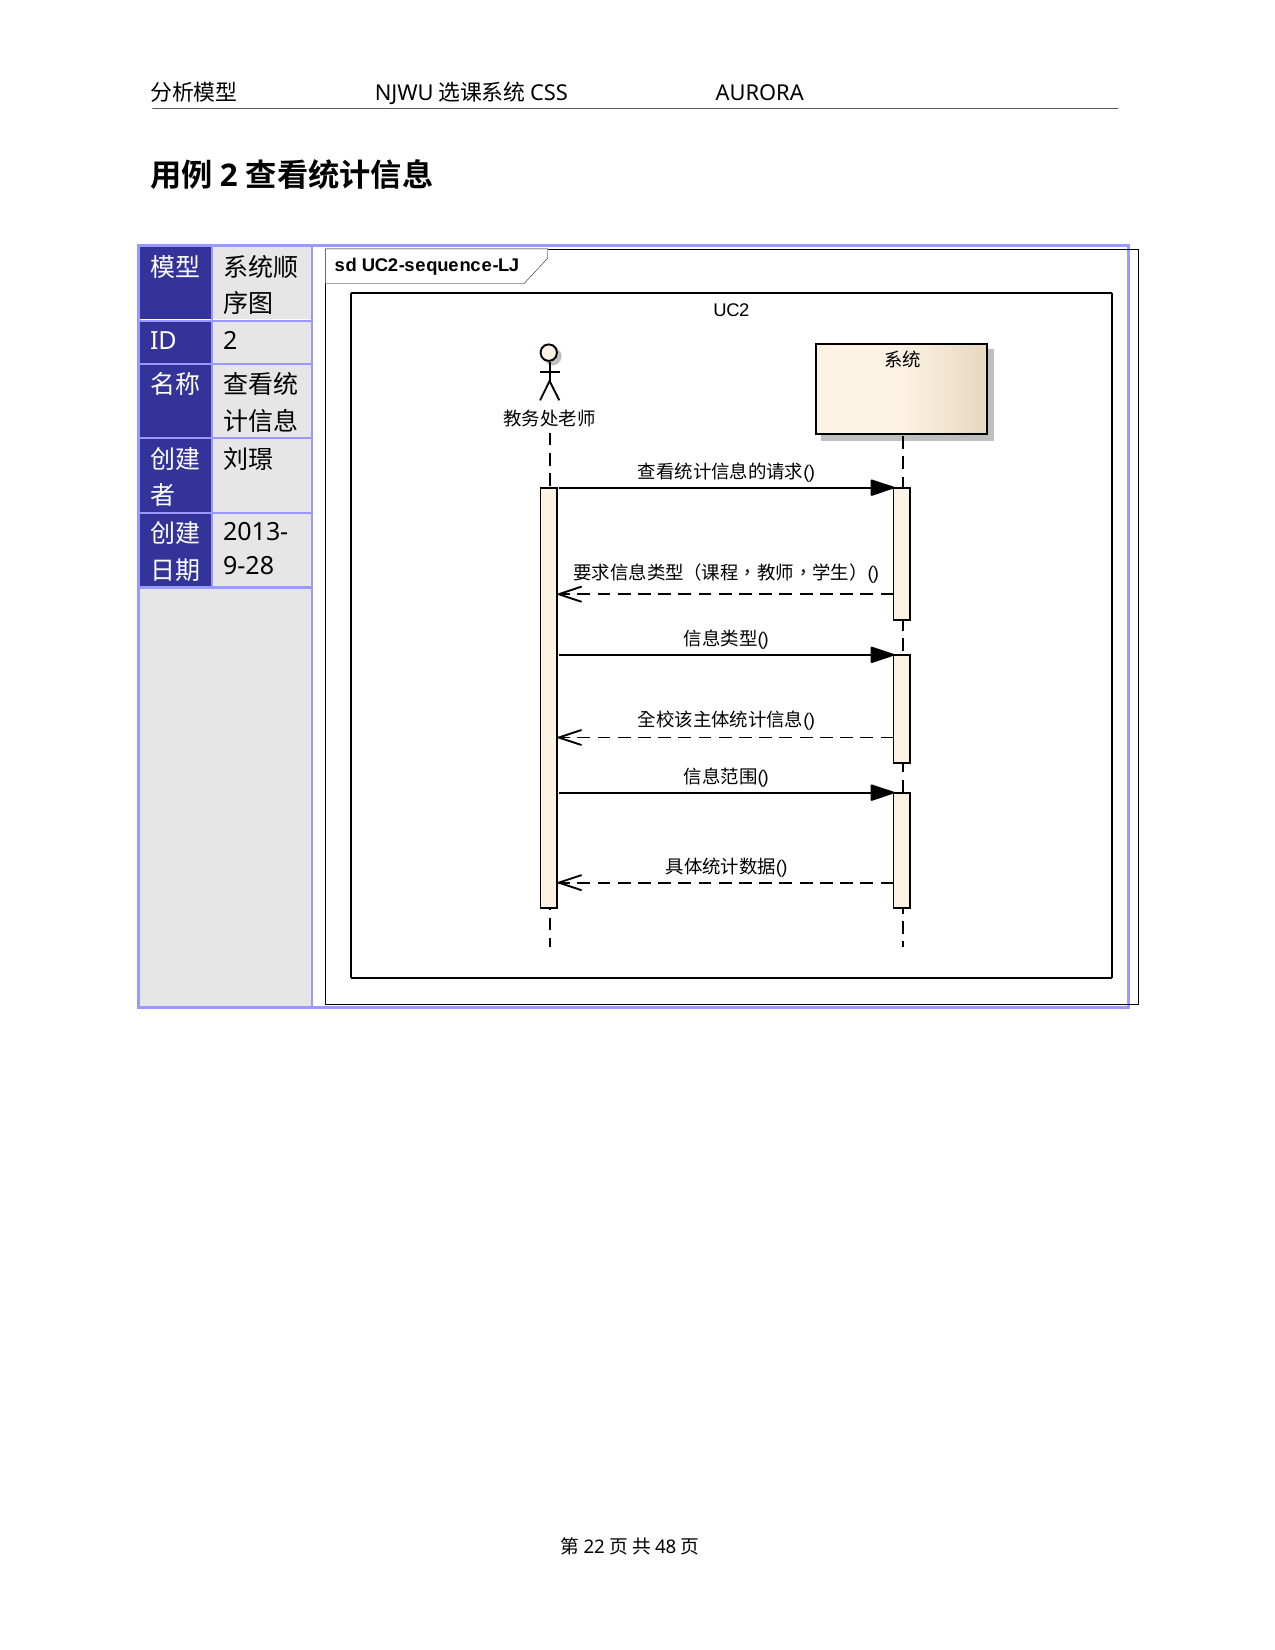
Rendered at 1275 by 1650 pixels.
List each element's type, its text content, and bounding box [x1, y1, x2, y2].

table_cell [140, 589, 311, 1006]
table_cell 查看统计信息 [213, 365, 311, 437]
table_cell 创建者 [140, 439, 211, 512]
table_header [313, 247, 1127, 1006]
text 用例 2 查看统计信息 [150, 150, 1125, 195]
table_header 模型 [140, 247, 211, 319]
table_cell 2 [213, 322, 311, 363]
table_cell 刘璟 [213, 439, 311, 512]
table_header 系统顺序图 [213, 247, 311, 319]
table_cell ID [140, 322, 211, 363]
table_cell 创建日期 [140, 514, 211, 586]
table_cell 名称 [140, 365, 211, 437]
table_cell 2013-9-28 [213, 514, 311, 586]
